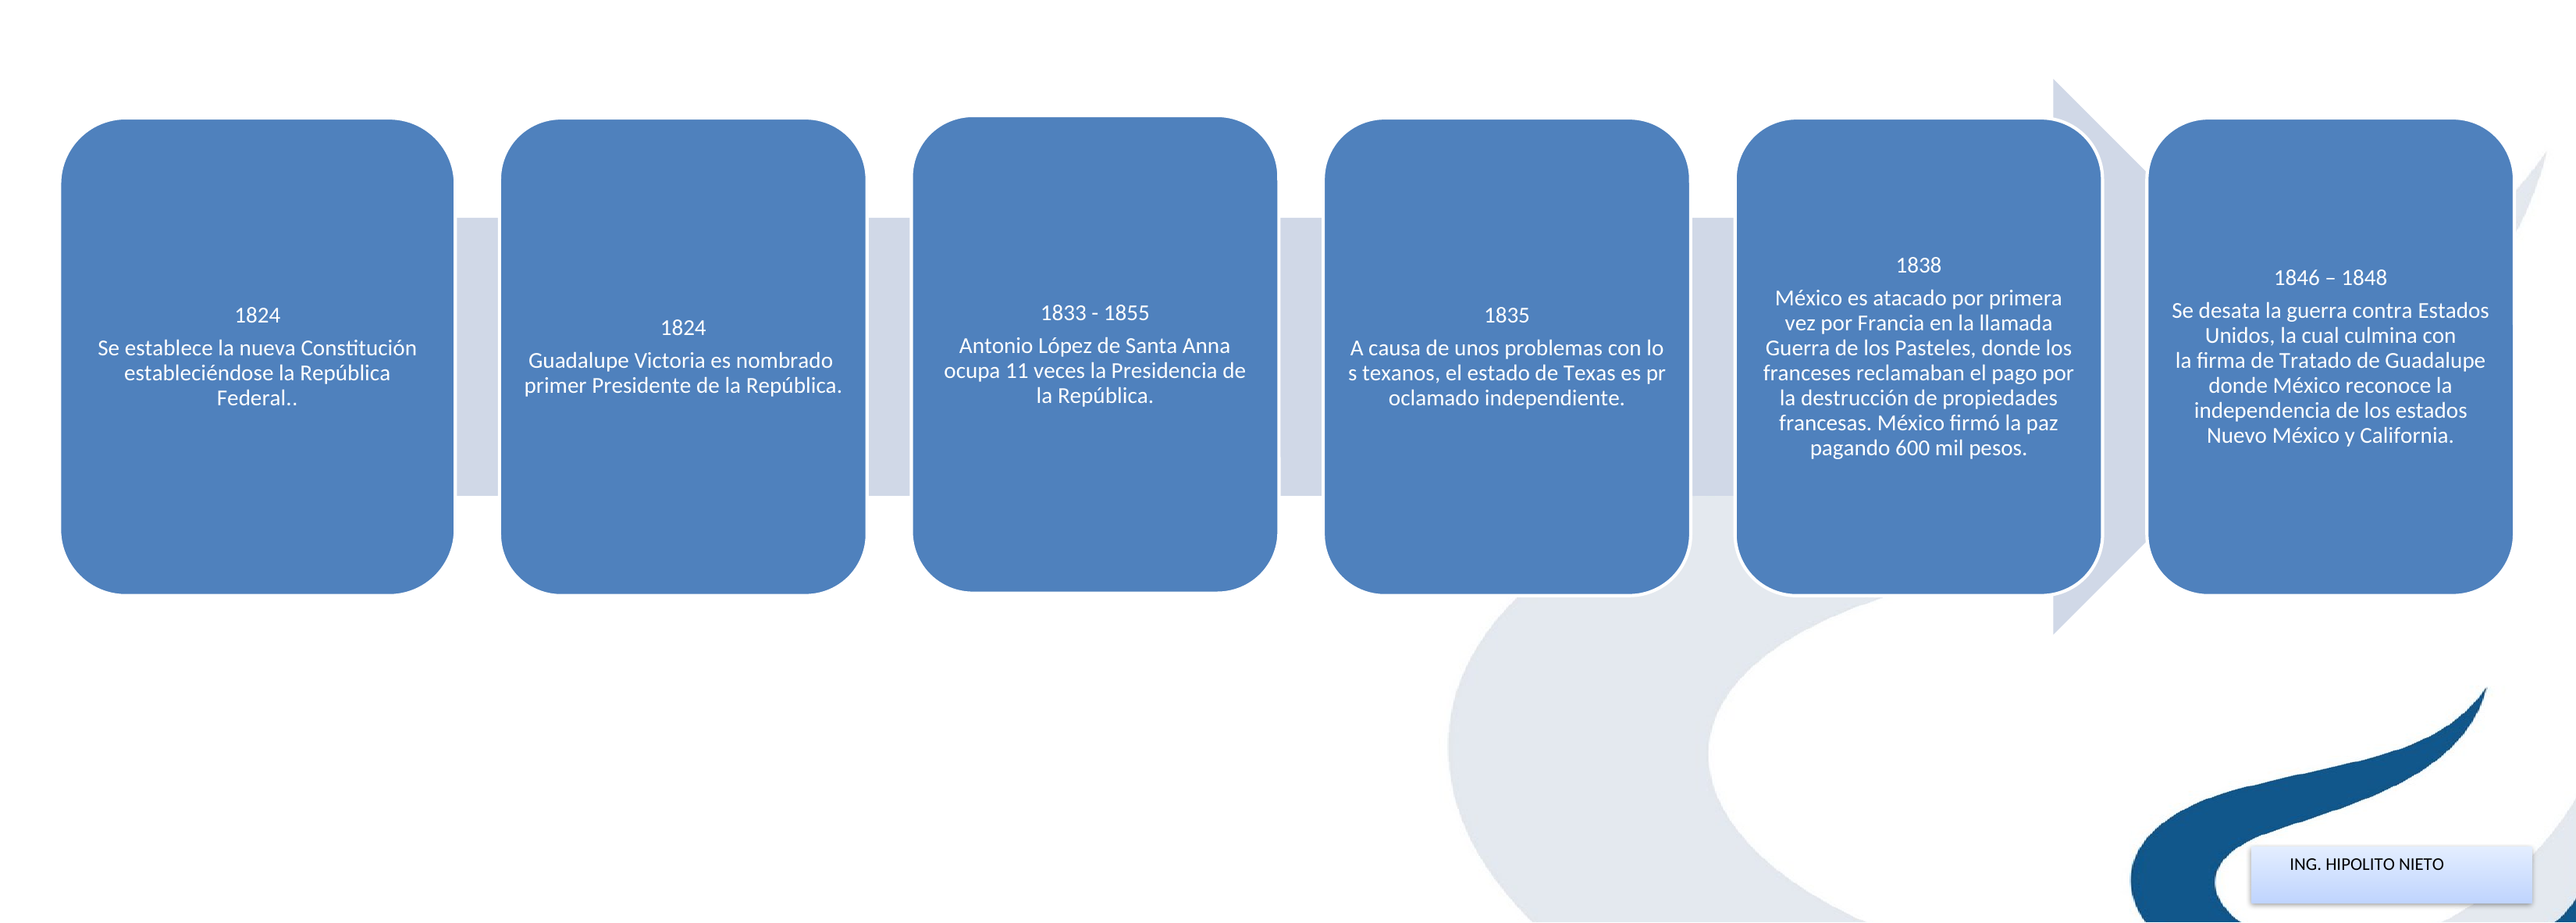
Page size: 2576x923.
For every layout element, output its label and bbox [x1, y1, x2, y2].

picture [1380, 0, 2576, 922]
